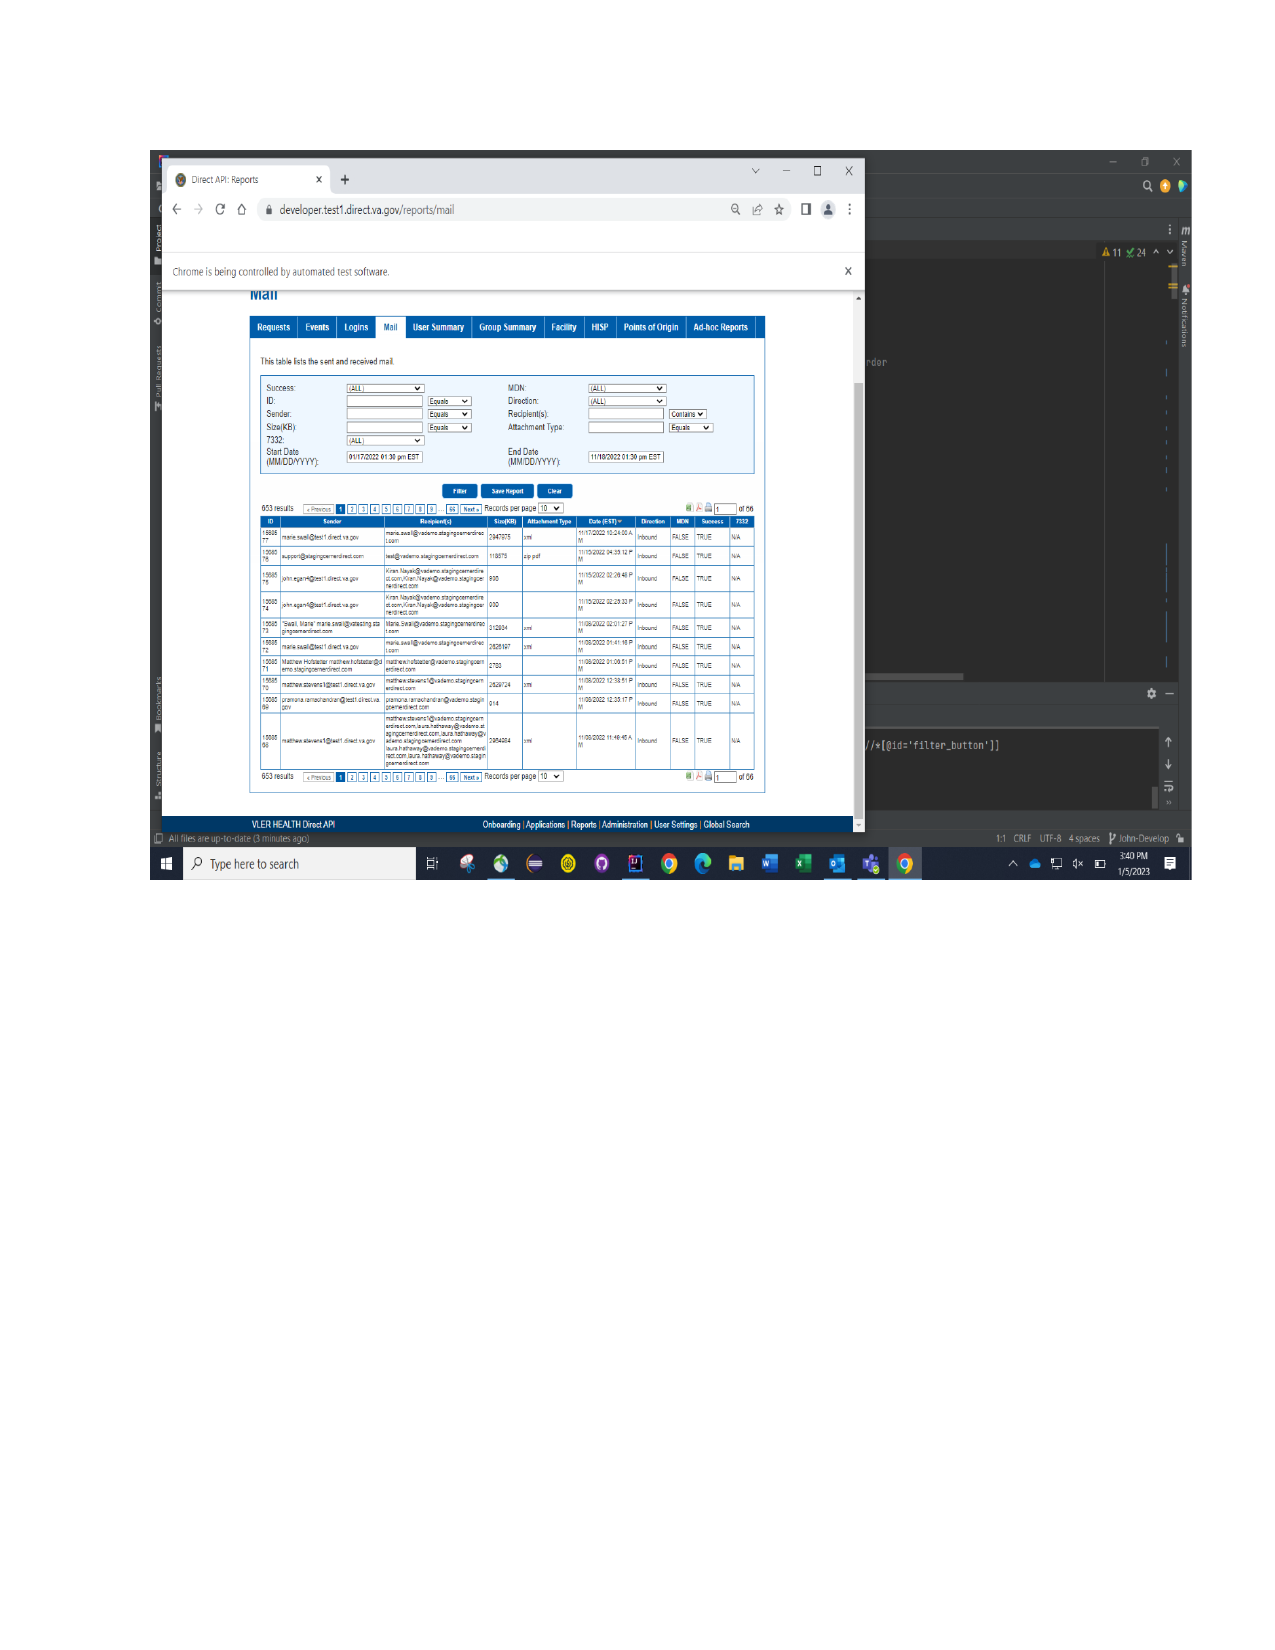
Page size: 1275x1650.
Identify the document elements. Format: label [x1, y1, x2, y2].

picture [150, 150, 1192, 880]
